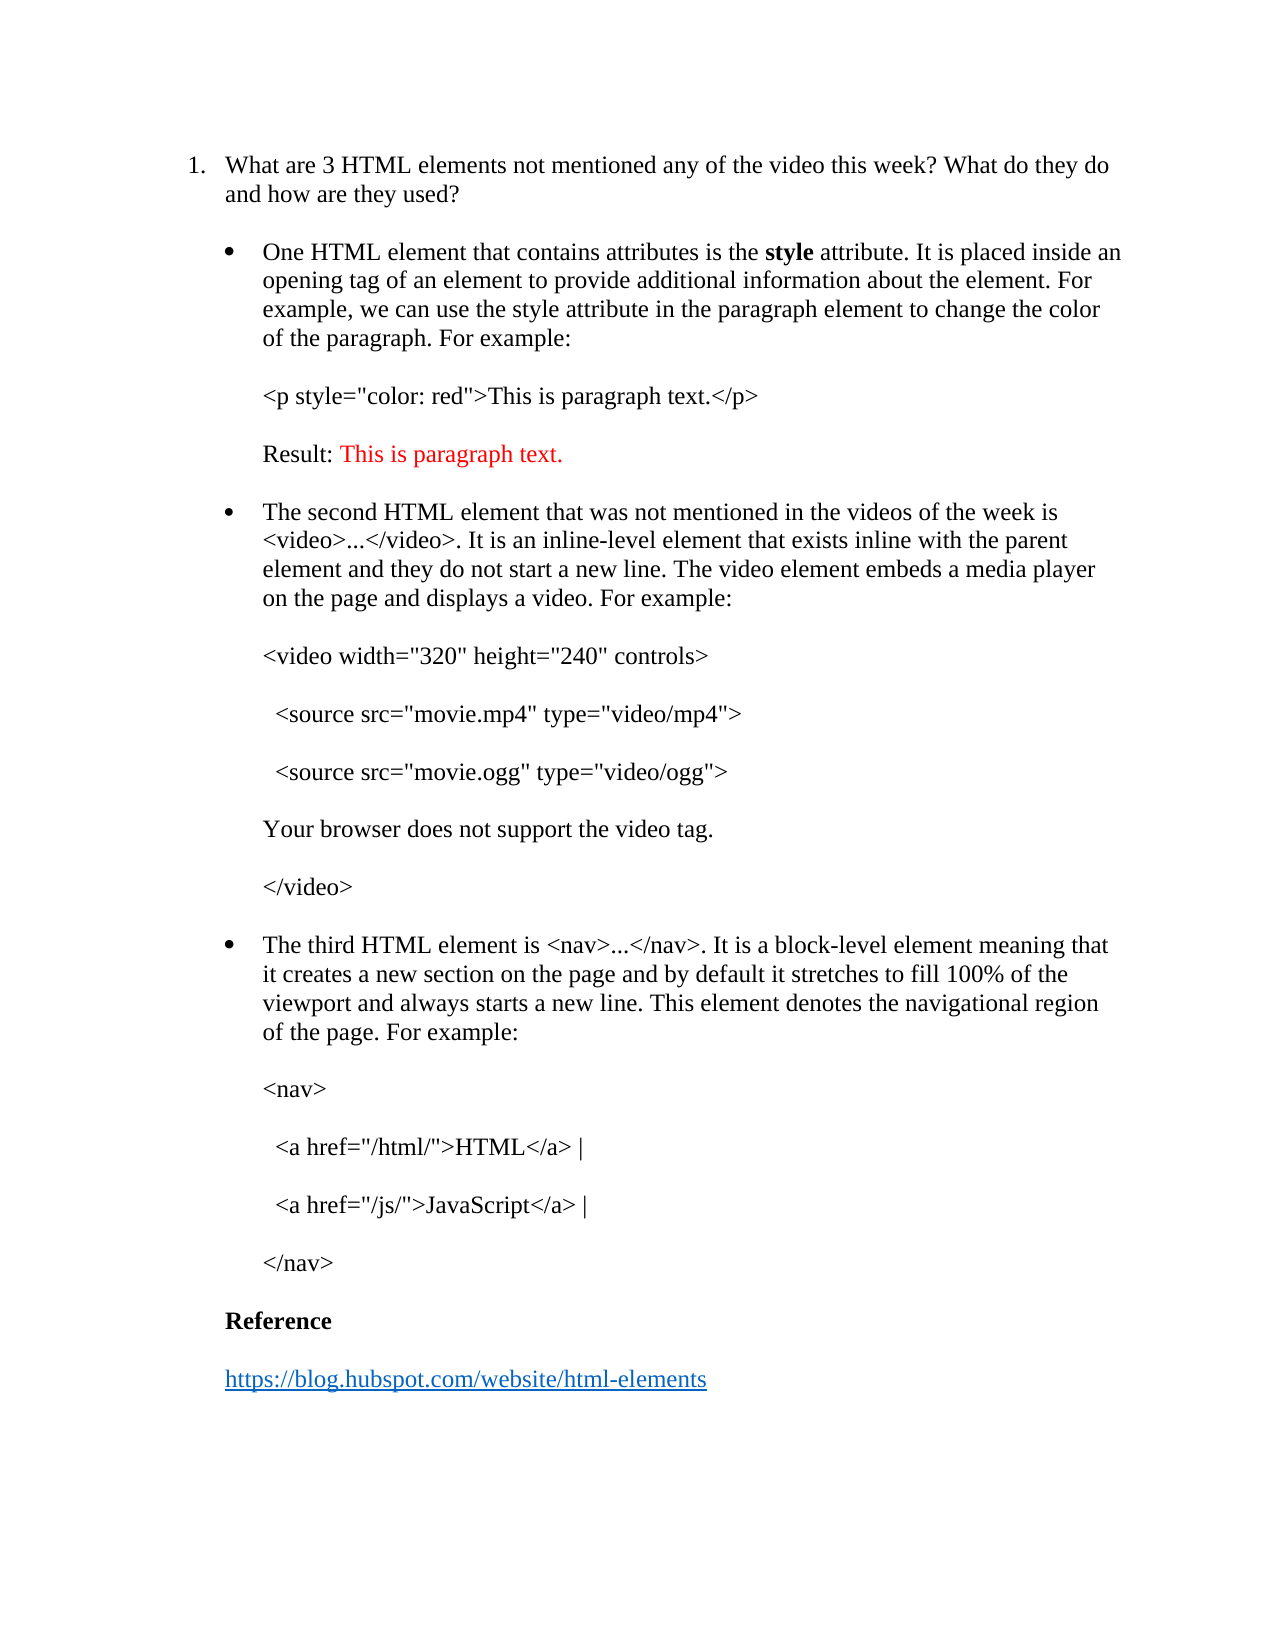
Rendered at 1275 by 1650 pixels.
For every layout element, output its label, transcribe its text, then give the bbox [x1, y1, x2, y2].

text Result: This is paragraph text. [225, 439, 1125, 467]
text <p style="color: red">This is paragraph text.</p> [225, 381, 1125, 409]
text <a href="/html/">HTML</a> | [262, 1132, 1125, 1161]
list One HTML element that contains attributes is the style attribute. It is placed inside an opening tag of an element to provide additional information about the element. For example, we can use the style attribute in the paragraph element to change the color of the paragraph. For example: [225, 237, 1125, 352]
text <source src="movie.ogg" type="video/ogg"> [262, 757, 1125, 785]
text <video width="320" height="240" controls> [262, 641, 1125, 669]
list The second HTML element that was not mentioned in the videos of the week is <video>...</video>. It is an inline-level element that exists inline with the parent element and they do not start a new line. The video element embeds a media player on the page and displays a video. For example: [225, 497, 1125, 612]
text Your browser does not support the video tag. [262, 814, 1125, 843]
text https://blog.hubspot.com/website/html-elements [225, 1364, 1125, 1393]
text </nav> [262, 1248, 1125, 1277]
list What are 3 HTML elements not mentioned any of the video this week? What do they do and how are they used? [187, 150, 1125, 207]
text </video> [262, 872, 1125, 901]
text Reference [225, 1306, 1125, 1335]
text <a href="/js/">JavaScript</a> | [262, 1190, 1125, 1219]
list The third HTML element is <nav>...</nav>. It is a block-level element meaning that it creates a new section on the page and by default it stretches to fill 100% of the viewport and always starts a new line. This element denotes the navigational region of the page. For example: [225, 930, 1125, 1045]
text <source src="movie.mp4" type="video/mp4"> [262, 699, 1125, 727]
text <nav> [262, 1074, 1125, 1103]
